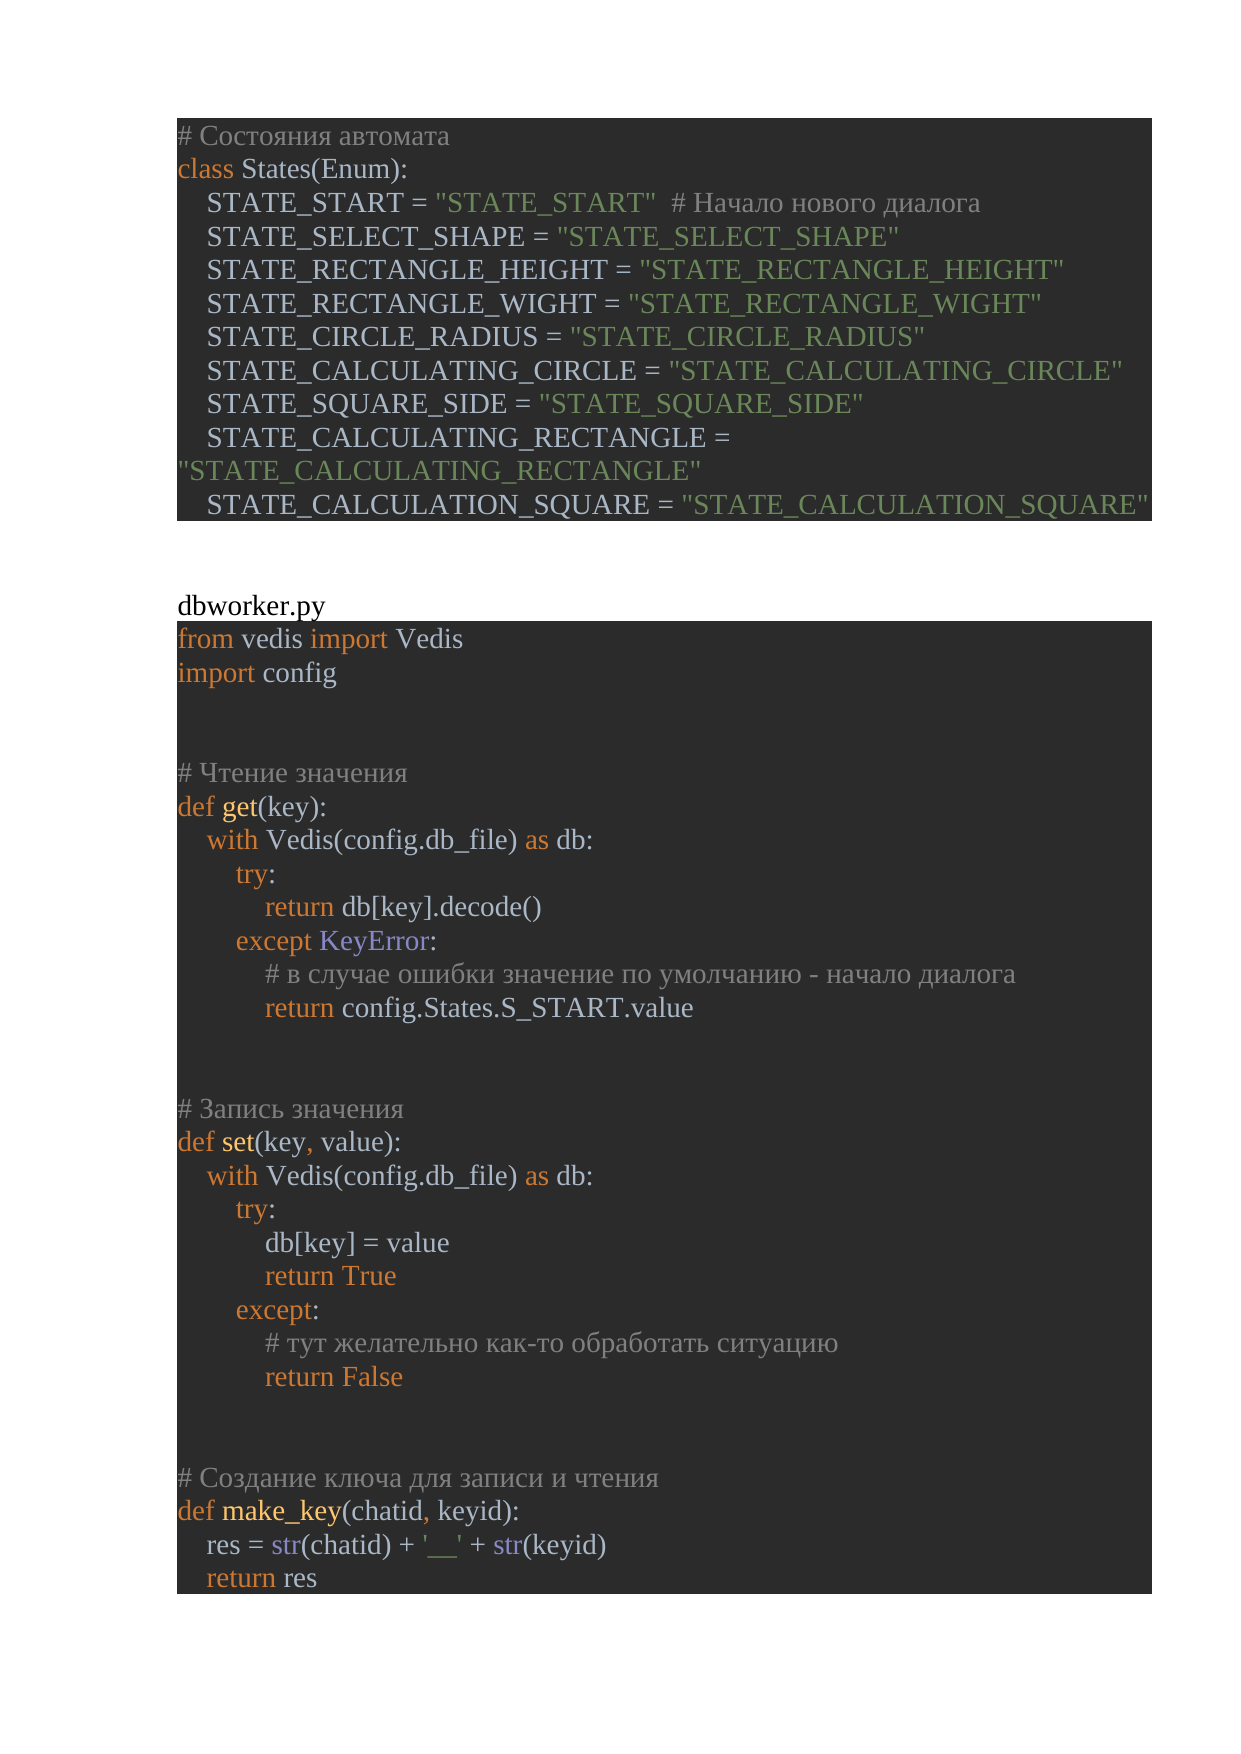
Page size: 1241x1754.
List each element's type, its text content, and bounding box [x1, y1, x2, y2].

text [177, 118, 1152, 521]
text dbworker.py [177, 588, 1152, 621]
text from vedis import Vedis import config # Чтение значения def get(key): with Vedis(config.db_file) as db: try: return db[key].decode() except KeyError: # в случае ошибки значение по умолчанию - начало диалога return config.States.S_START.value # Запись значения def set(key, value): with Vedis(config.db_file) as db: try: db[key] = value return True except: # тут желательно как-то обработать ситуацию return False # Создание ключа для записи и чтения def make_key(chatid, keyid): res = str(chatid) + '__' + str(keyid) return res [177, 621, 1152, 1594]
